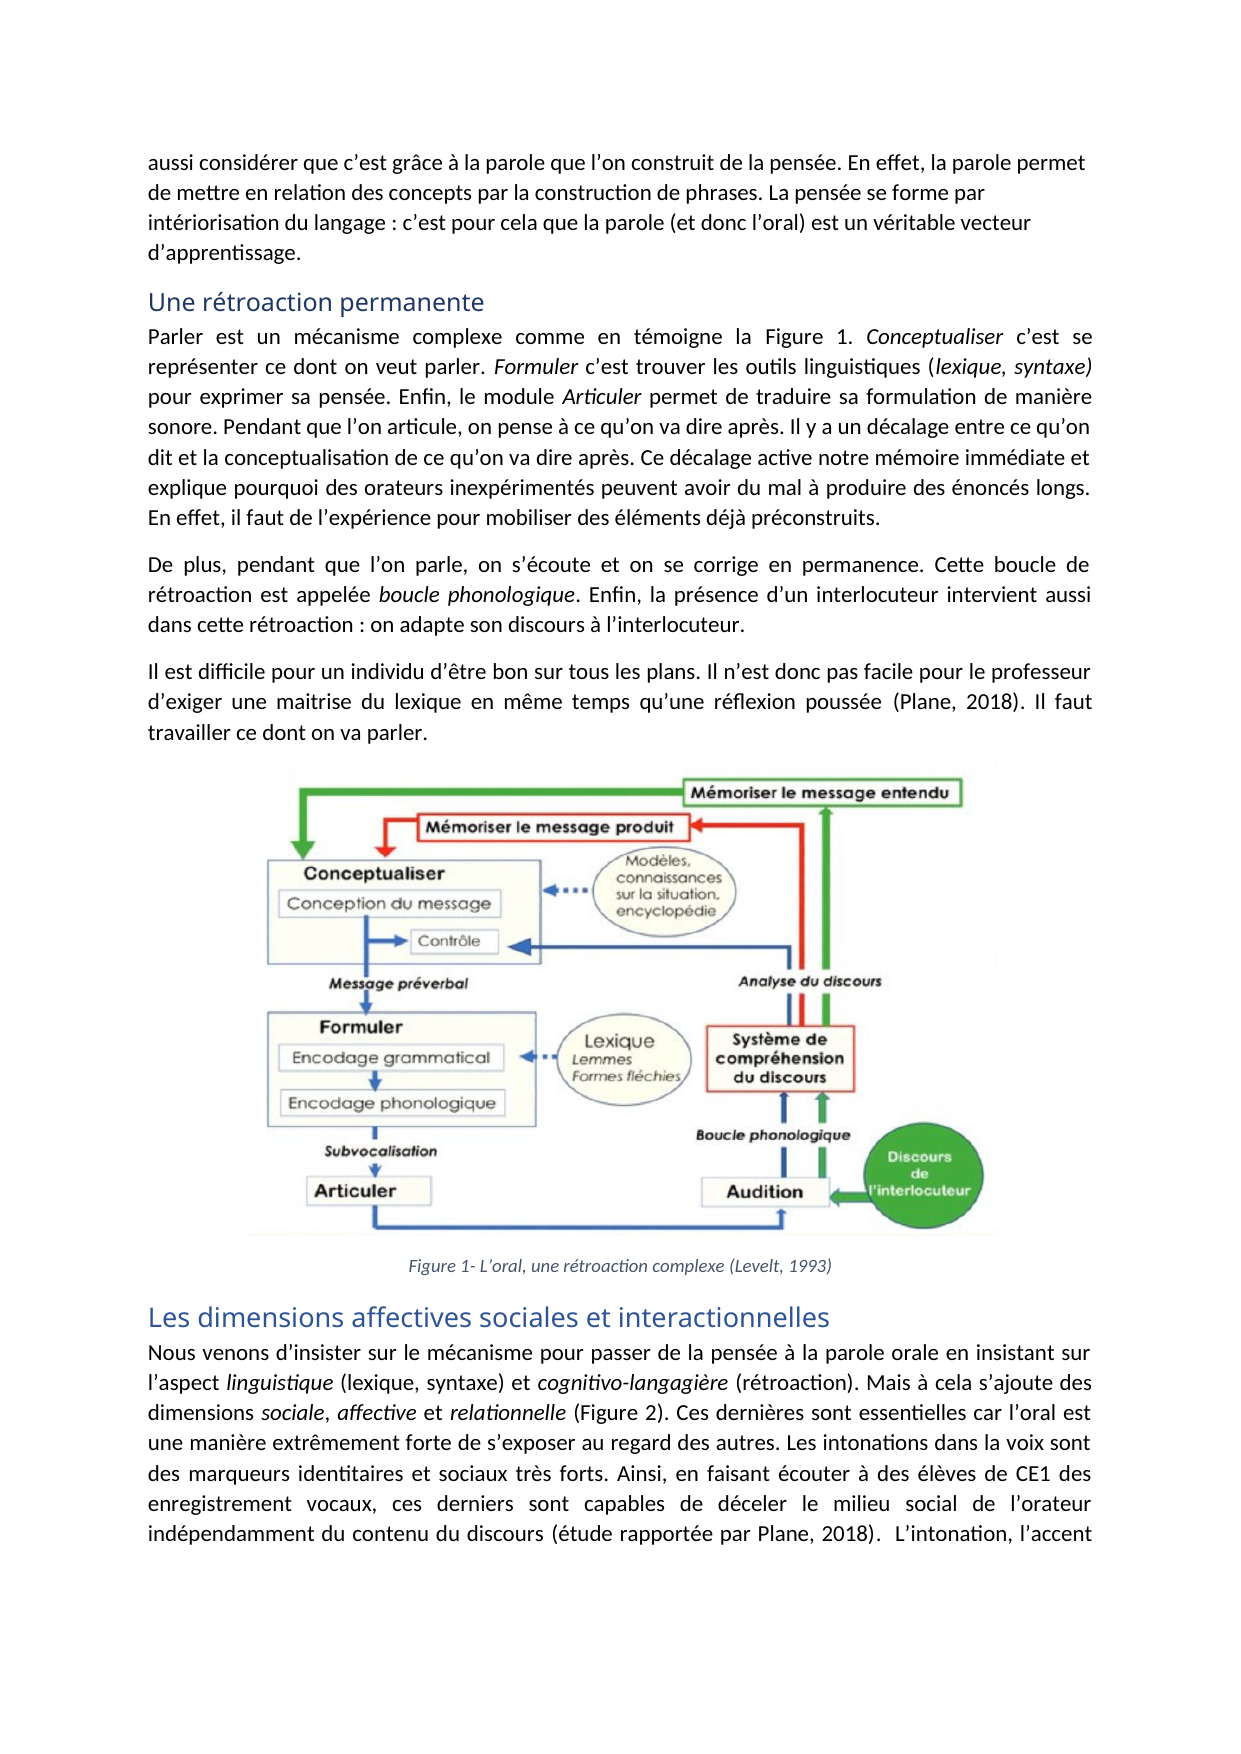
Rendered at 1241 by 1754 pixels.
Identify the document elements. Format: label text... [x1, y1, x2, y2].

subtitle Les dimensions affectives sociales et interactionnelles [148, 1298, 1093, 1335]
text De plus, pendant que l’on parle, on s’écoute et on se corrige en permanence. Cette boucle de rétroaction est appelée boucle phonologique. Enfin, la présence d’un interlocuteur intervient aussi dans cette rétroaction : on adapte son discours à l’interlocuteur. [148, 550, 1093, 638]
subtitle Une rétroaction permanente [148, 285, 1093, 319]
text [148, 148, 1093, 266]
text Parler est un mécanisme complexe comme en témoigne la Figure 1. Conceptualiser c’est se représenter ce dont on veut parler. Formuler c’est trouver les outils linguistiques (lexique, syntaxe) pour exprimer sa pensée. Enfin, le module Articuler permet de traduire sa formulation de manière sonore. Pendant que l’on articule, on pense à ce qu’on va dire après. Il y a un décalage entre ce qu’on dit et la conceptualisation de ce qu’on va dire après. Ce décalage active notre mémoire immédiate et explique pourquoi des orateurs inexpérimentés peuvent avoir du mal à produire des énoncés longs. En effet, il faut de l’expérience pour mobiliser des éléments déjà préconstruits. [148, 322, 1093, 531]
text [148, 1338, 1093, 1547]
text Il est difficile pour un individu d’être bon sur tous les plans. Il n’est donc pas facile pour le professeur d’exiger une maitrise du lexique en même temps qu’une réflexion poussée (Plane, 2018). Il faut travailler ce dont on va parler. [148, 657, 1093, 746]
picture [243, 764, 997, 1236]
